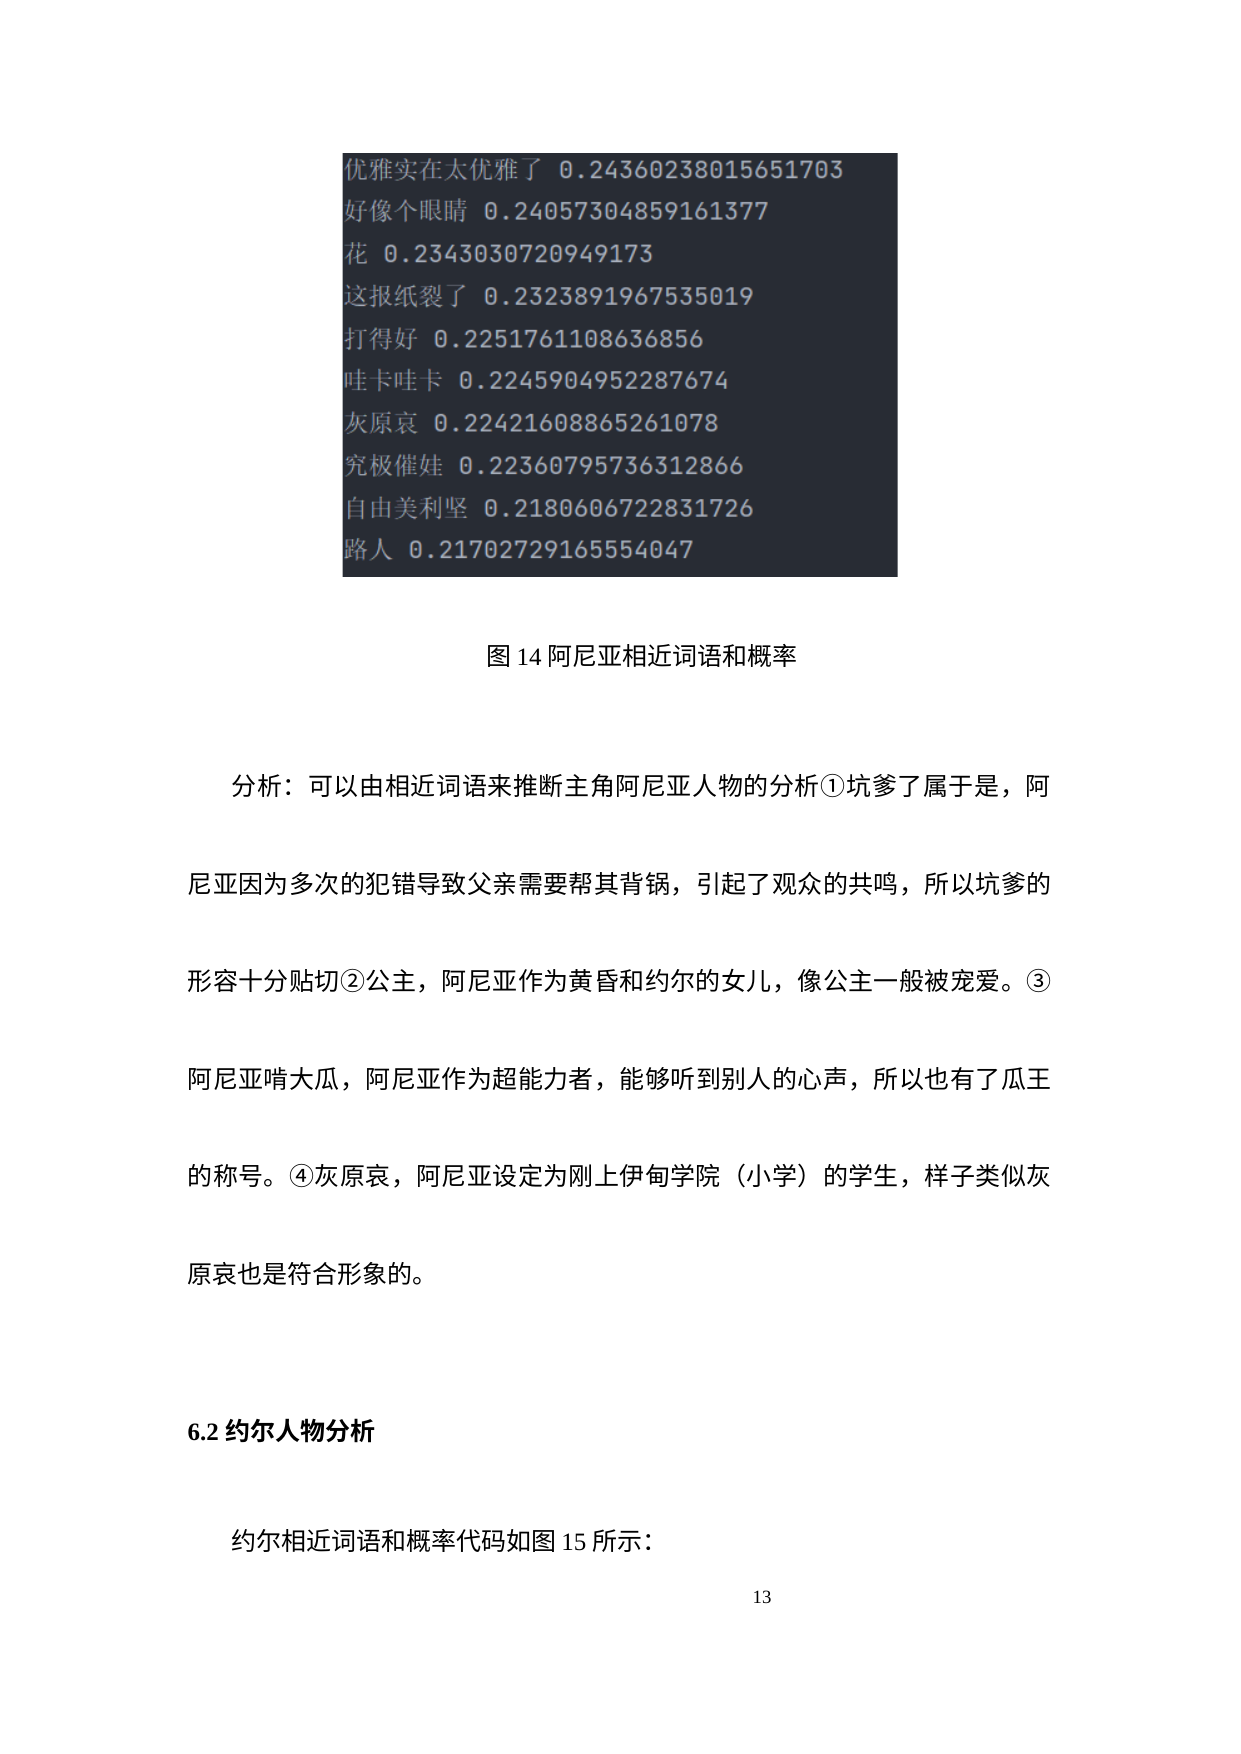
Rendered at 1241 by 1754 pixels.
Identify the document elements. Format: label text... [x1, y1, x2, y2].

text 约尔相近词语和概率代码如图15 所示： [187, 1507, 1053, 1572]
text 图14 阿尼亚相近词语和概率 [187, 622, 1053, 687]
text 分析：可以由相近词语来推断主角阿尼亚人物的分析①坑爹了属于是，阿尼亚因为多次的犯错导致父亲需要帮其背锅，引起了观众的共鸣，所以坑爹的形容十分贴切②公主，阿尼亚作为黄昏和约尔的女儿，像公主一般被宠爱。③阿尼亚啃大瓜，阿尼亚作为超能力者，能够听到别人的心声，所以也有了瓜王的称号。④灰原哀，阿尼亚设定为刚上伊甸学院（小学）的学生，样子类似灰原哀也是符合形象的。 [187, 752, 1053, 1305]
picture [342, 153, 898, 577]
subtitle 6.2 约尔人物分析 [187, 1397, 1053, 1462]
